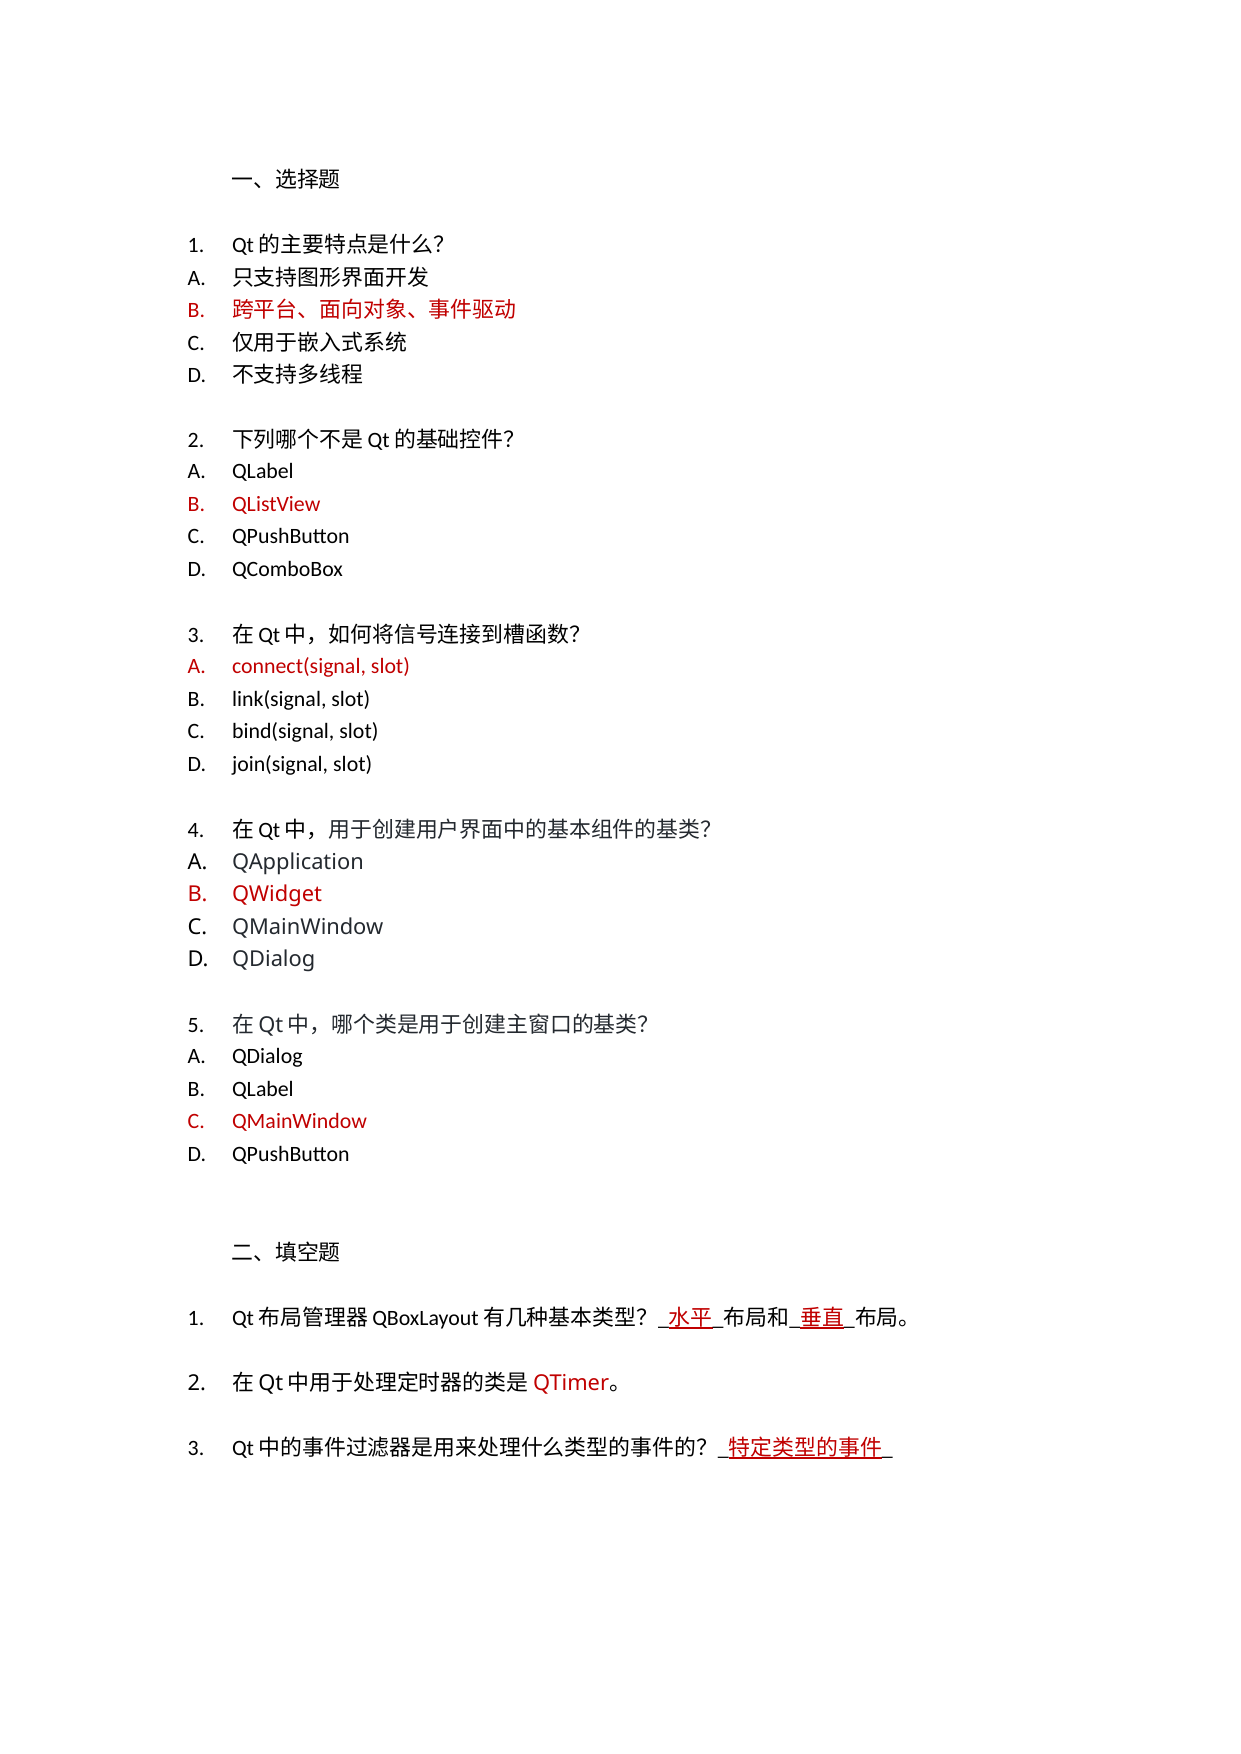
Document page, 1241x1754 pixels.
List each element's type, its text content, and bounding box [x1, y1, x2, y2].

list 在Qt中用于处理定时器的类是 QTimer。 [187, 1364, 1053, 1397]
list 在Qt中，用于创建用户界面中的基本组件的基类？ [187, 812, 1053, 844]
list 在Qt中，如何将信号连接到槽函数？ [187, 617, 1053, 649]
list 只支持图形界面开发 [187, 259, 1053, 292]
list Qt中的事件过滤器是用来处理什么类型的事件的？_特定类型的事件_ [187, 1429, 1053, 1462]
list Qt布局管理器QBoxLayout有几种基本类型？_水平_布局和_垂直_布局。 [187, 1299, 1053, 1332]
list QDialog [187, 942, 1053, 974]
list 仅用于嵌入式系统 [187, 324, 1053, 357]
list 在Qt中，哪个类是用于创建主窗口的基类？ [187, 1007, 1053, 1039]
list 下列哪个不是Qt的基础控件？ [187, 422, 1053, 454]
list QMainWindow [187, 1104, 1053, 1137]
list QLabel [187, 1072, 1053, 1104]
list QPushButton [187, 1137, 1053, 1169]
list 选择题 [187, 162, 1053, 194]
list join(signal, slot) [187, 747, 1053, 779]
list Qt的主要特点是什么？ [187, 227, 1053, 259]
list 不支持多线程 [187, 357, 1053, 389]
list connect(signal, slot) [187, 649, 1053, 682]
list QComboBox [187, 552, 1053, 584]
list 跨平台、面向对象、事件驱动 [187, 292, 1053, 324]
list 填空题 [187, 1234, 1053, 1267]
list QMainWindow [187, 909, 1053, 942]
list link(signal, slot) [187, 682, 1053, 714]
list QLabel [187, 454, 1053, 487]
list QListView [187, 487, 1053, 519]
list bind(signal, slot) [187, 714, 1053, 747]
list QPushButton [187, 519, 1053, 552]
list QDialog [187, 1039, 1053, 1072]
list QApplication [187, 844, 1053, 877]
list QWidget [187, 877, 1053, 909]
